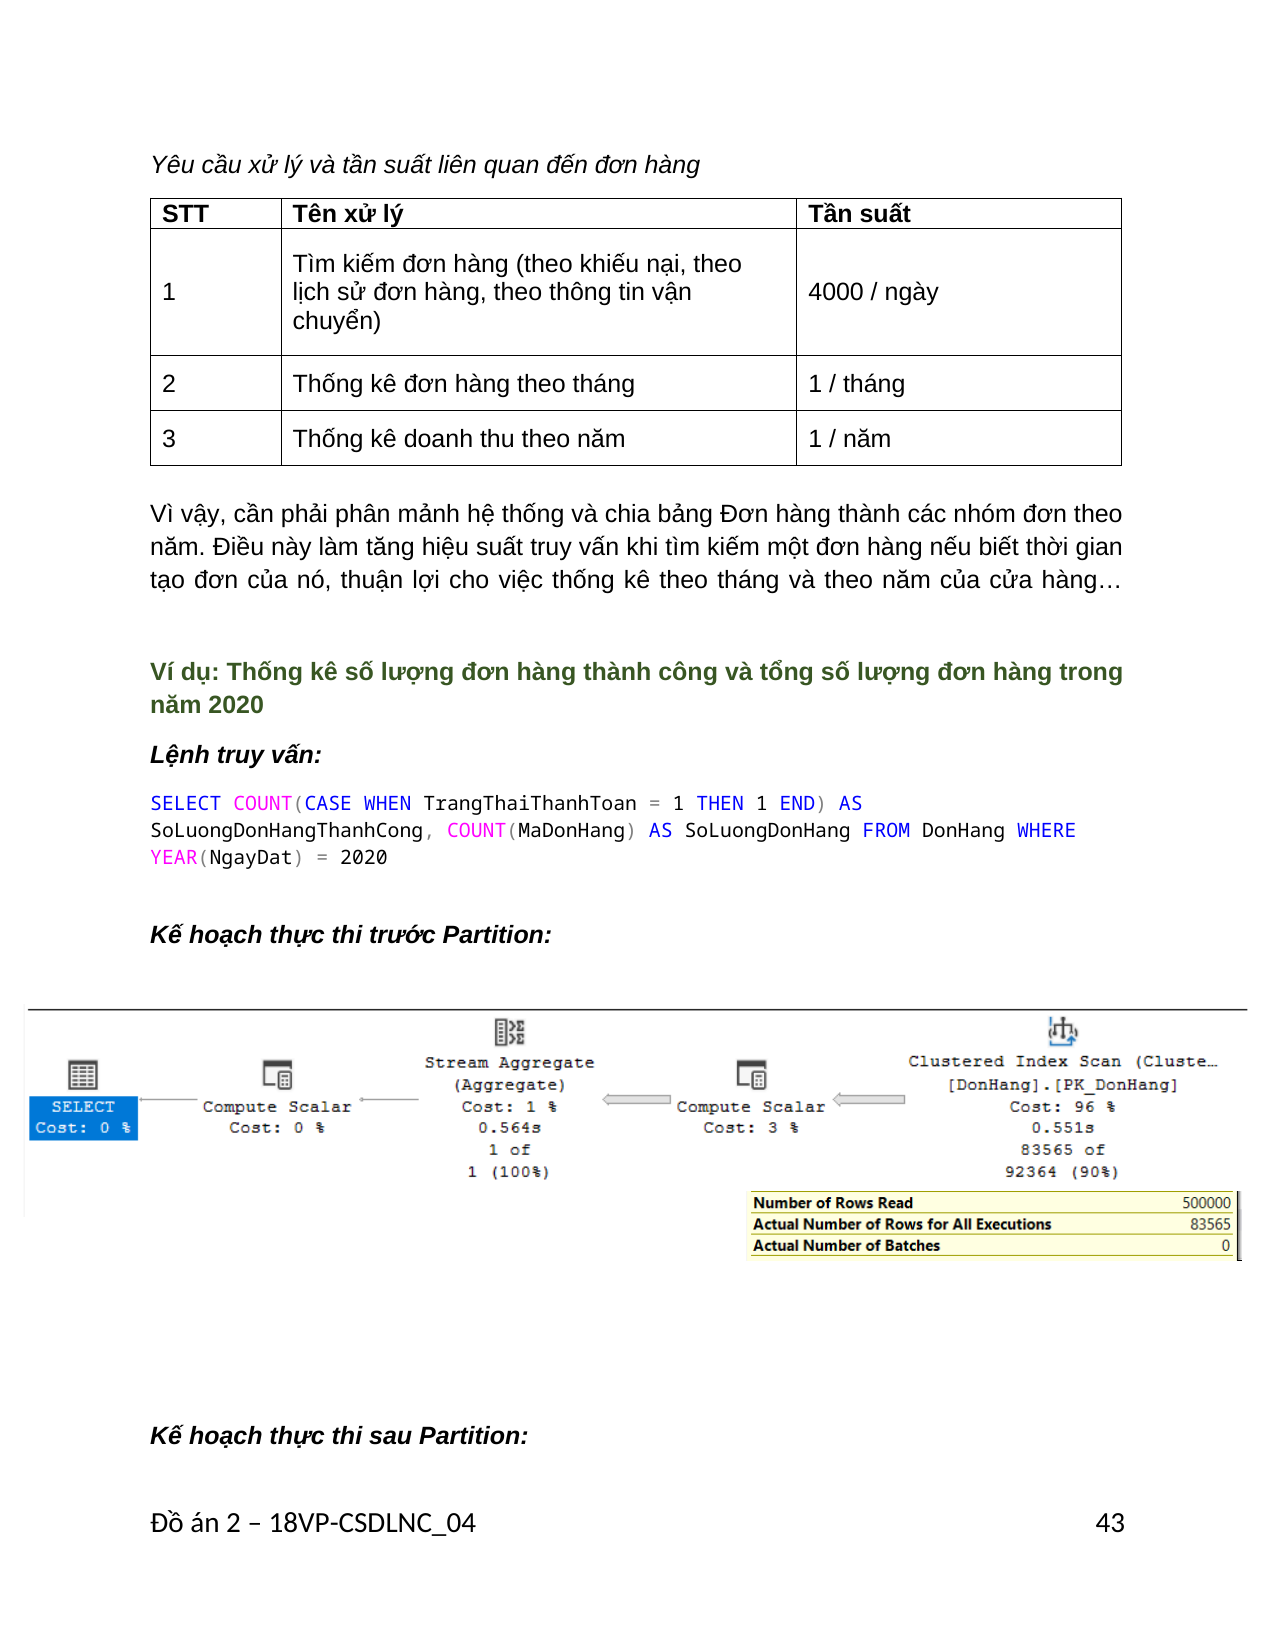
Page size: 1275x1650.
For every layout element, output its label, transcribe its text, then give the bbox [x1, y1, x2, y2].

text SELECT COUNT(CASE WHEN TrangThaiThanhToan = 1 THEN 1 END) AS SoLuongDonHangThanhCong, COUNT(MaDonHang) AS SoLuongDonHang FROM DonHang WHERE YEAR(NgayDat) = 2020 [150, 789, 1125, 870]
text Kế hoạch thực thi trước Partition: [150, 920, 1125, 949]
table_header Tên xử lý [282, 199, 796, 227]
table_cell 2 [151, 356, 281, 410]
table_cell 1 / năm [797, 411, 1121, 465]
table_header Tần suất [797, 199, 1121, 227]
text Yêu cầu xử lý và tần suất liên quan đến đơn hàng [150, 150, 1125, 179]
table_cell 1 / tháng [797, 356, 1121, 410]
table_cell 4000 / ngày [797, 229, 1121, 355]
text Ví dụ: Thống kê số lượng đơn hàng thành công và tổng số lượng đơn hàng trong năm 2020 [150, 657, 1125, 719]
text Kế hoạch thực thi sau Partition: [150, 1421, 1125, 1450]
text Vì vậy, cần phải phân mảnh hệ thống và chia bảng Đơn hàng thành các nhóm đơn theo năm. Điều này làm tăng hiệu suất truy vấn khi tìm kiếm một đơn hàng nếu biết thời gian tạo đơn của nó, thuận lợi cho việc thống kê theo tháng và theo năm của cửa hàng… [150, 466, 1125, 635]
table_cell Thống kê doanh thu theo năm [282, 411, 796, 465]
table_cell 3 [151, 411, 281, 465]
table_cell 1 [151, 229, 281, 355]
picture [23, 1004, 1247, 1261]
table_cell Thống kê đơn hàng theo tháng [282, 356, 796, 410]
text Lệnh truy vấn: [150, 740, 1125, 768]
table_cell Tìm kiếm đơn hàng (theo khiếu nại, theo lịch sử đơn hàng, theo thông tin vận chuyển) [282, 229, 796, 355]
table_header STT [151, 199, 281, 227]
